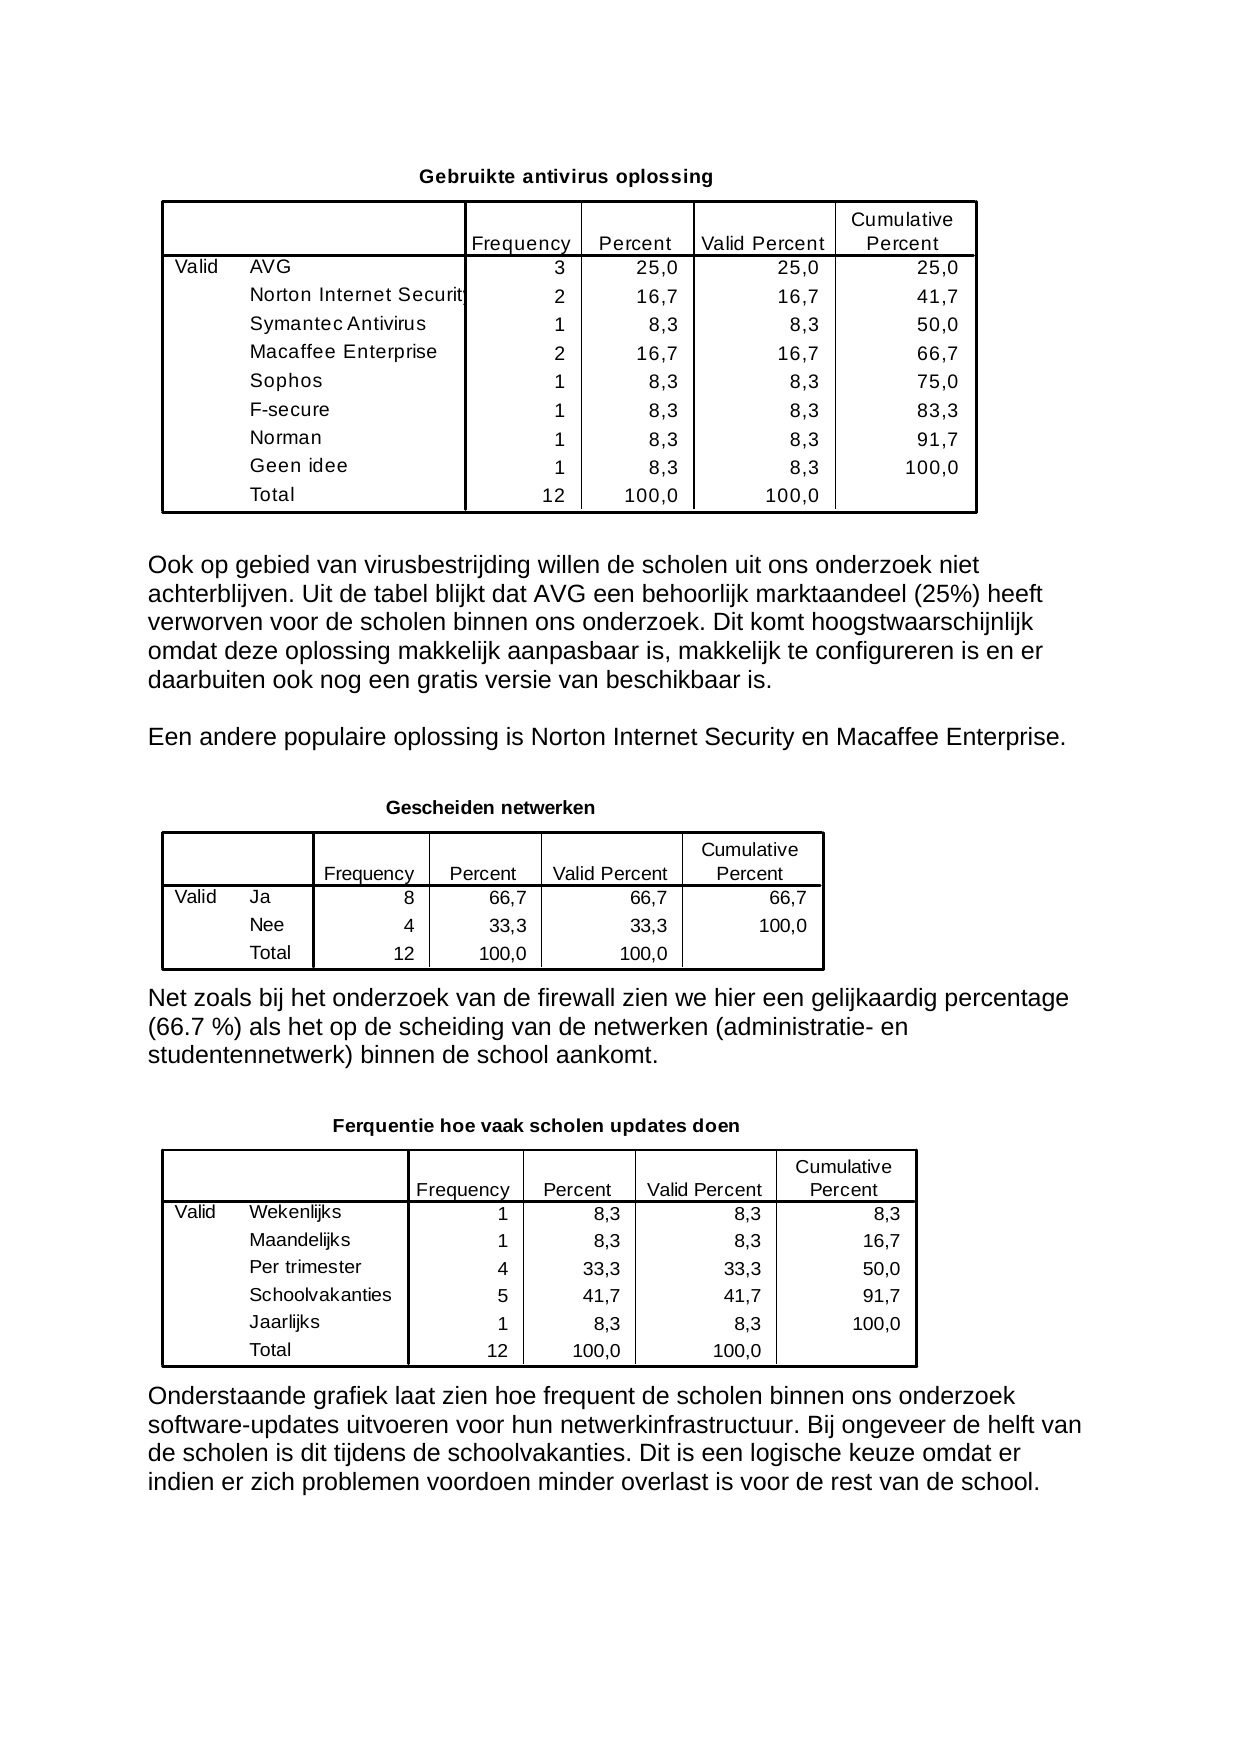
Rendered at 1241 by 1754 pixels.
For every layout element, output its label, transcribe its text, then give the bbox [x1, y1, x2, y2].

text Ook op gebied van virusbestrijding willen de scholen uit ons onderzoek niet achterblijven. Uit de tabel blijkt dat AVG een behoorlijk marktaandeel (25%) heeft verworven voor de scholen binnen ons onderzoek. Dit komt hoogstwaarschijnlijk omdat deze oplossing makkelijk aanpasbaar is, makkelijk te configureren is en er daarbuiten ook nog een gratis versie van beschikbaar is. Een andere populaire oplossing is Norton Internet Security en Macaffee Enterprise. [148, 550, 1093, 751]
text Onderstaande grafiek laat zien hoe frequent de scholen binnen ons onderzoek software-updates uitvoeren voor hun netwerkinfrastructuur. Bij ongeveer de helft van de scholen is dit tijdens de schoolvakanties. Dit is een logische keuze omdat er indien er zich problemen voordoen minder overlast is voor de rest van de school. [148, 1381, 1093, 1496]
text Net zoals bij het onderzoek van de firewall zien we hier een gelijkaardig percentage (66.7 %) als het op de scheiding van de netwerken (administratie- en studentennetwerk) binnen de school aankomt. [148, 983, 1093, 1069]
